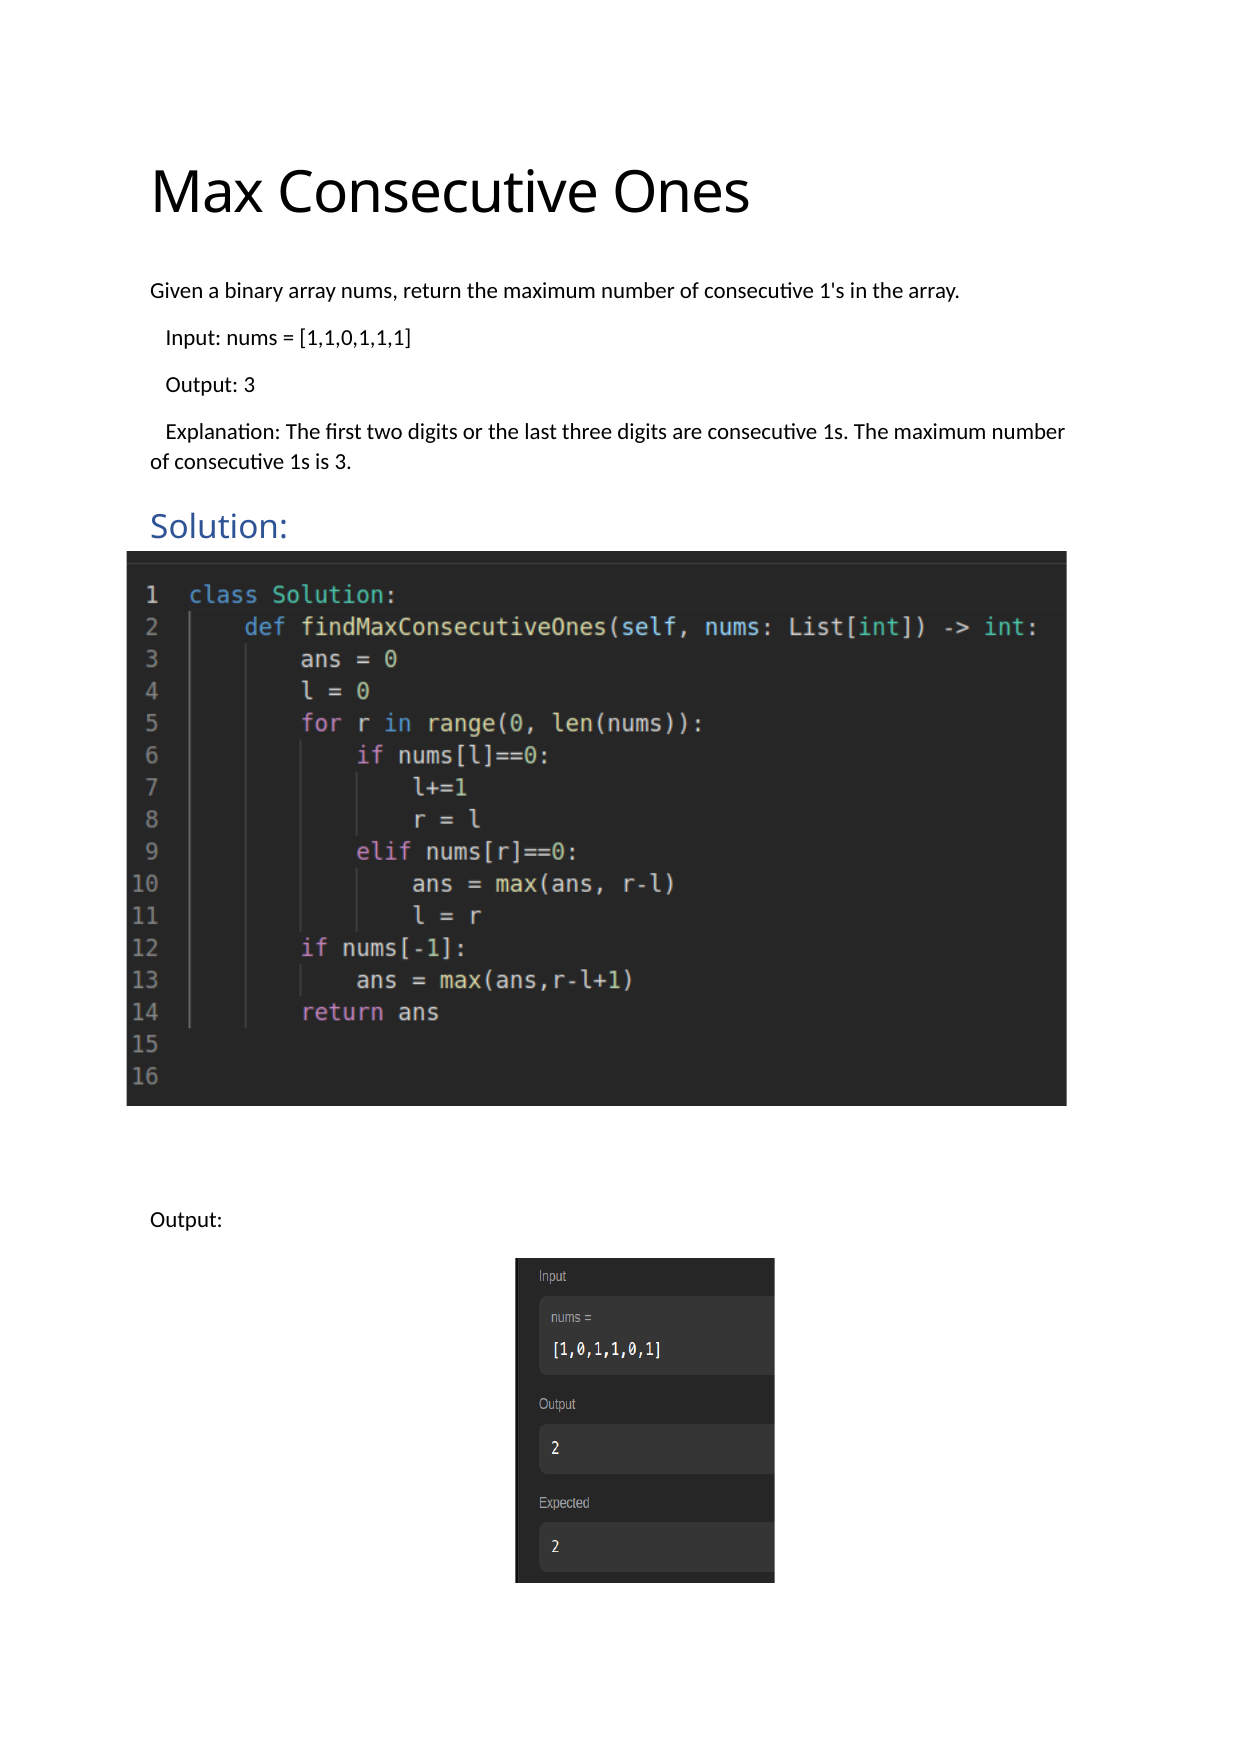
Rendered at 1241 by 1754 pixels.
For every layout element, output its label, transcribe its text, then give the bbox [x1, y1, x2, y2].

text Explanation: The first two digits or the last three digits are consecutive 1s. The maximum number of consecutive 1s is 3. [150, 417, 1090, 475]
picture [515, 1258, 775, 1583]
text Input: nums = [1,1,0,1,1,1] [150, 323, 1090, 351]
picture [126, 551, 1067, 1106]
text Given a binary array nums, return the maximum number of consecutive 1's in the array. [150, 276, 1090, 304]
subtitle Solution: [150, 502, 1090, 548]
text Output: [150, 1205, 1090, 1233]
title Max Consecutive Ones [150, 150, 1090, 229]
text Output: 3 [150, 370, 1090, 398]
